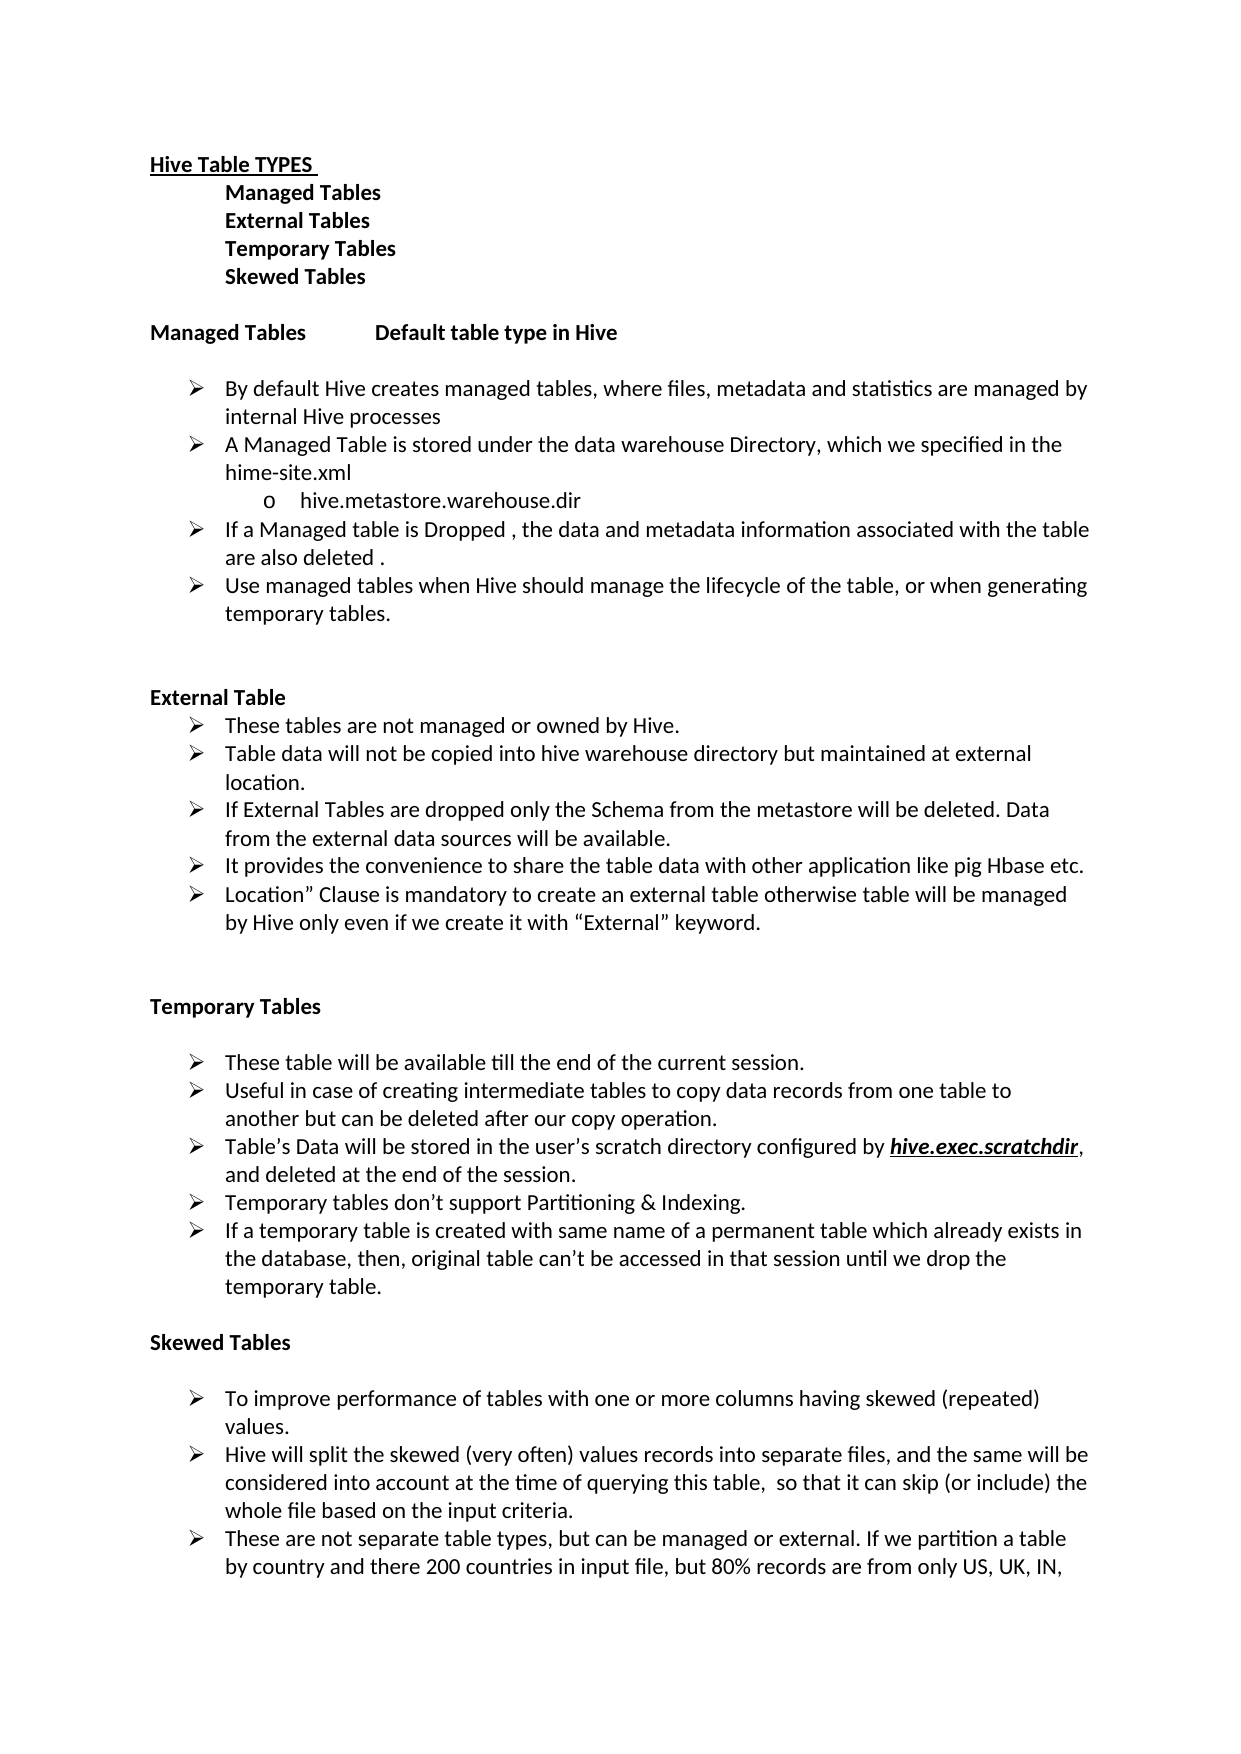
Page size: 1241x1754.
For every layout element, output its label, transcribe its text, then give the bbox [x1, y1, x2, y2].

list It provides the convenience to share the table data with other application like pig Hbase etc. [187, 852, 1090, 880]
text External Tables [150, 206, 1090, 234]
list A Managed Table is stored under the data warehouse Directory, which we specified in the hime-site.xml [187, 430, 1090, 486]
list These tables are not managed or owned by Hive. [187, 712, 1090, 739]
list hive.metastore.warehouse.dir [262, 486, 1090, 515]
list These table will be available till the end of the current session. [187, 1048, 1090, 1076]
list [187, 1524, 1090, 1580]
list Useful in case of creating intermediate tables to copy data records from one table to another but can be deleted after our copy operation. [187, 1076, 1090, 1132]
text Skewed Tables [150, 1328, 1090, 1356]
list Hive will split the skewed (very often) values records into separate files, and the same will be considered into account at the time of querying this table, so that it can skip (or include) the whole file based on the input criteria. [187, 1440, 1090, 1524]
text Temporary Tables [150, 992, 1090, 1020]
text External Table [150, 683, 1090, 712]
text Managed Tables Default table type in Hive [150, 318, 1090, 346]
list Location” Clause is mandatory to create an external table otherwise table will be managed by Hive only even if we create it with “External” keyword. [187, 880, 1090, 936]
list Table’s Data will be stored in the user’s scratch directory configured by hive.exec.scratchdir, and deleted at the end of the session. [187, 1132, 1090, 1188]
list If a Managed table is Dropped , the data and metadata information associated with the table are also deleted . [187, 515, 1090, 571]
list Use managed tables when Hive should manage the lifecycle of the table, or when generating temporary tables. [187, 571, 1090, 627]
list If External Tables are dropped only the Schema from the metastore will be deleted. Data from the external data sources will be available. [187, 796, 1090, 852]
text Managed Tables [150, 178, 1090, 206]
list Table data will not be copied into hive warehouse directory but maintained at external location. [187, 739, 1090, 796]
list To improve performance of tables with one or more columns having skewed (repeated) values. [187, 1384, 1090, 1440]
list Temporary tables don’t support Partitioning & Indexing. [187, 1188, 1090, 1216]
list By default Hive creates managed tables, where files, metadata and statistics are managed by internal Hive processes [187, 374, 1090, 430]
text Temporary Tables [150, 234, 1090, 262]
text Hive Table TYPES [150, 150, 1090, 178]
list If a temporary table is created with same name of a permanent table which already exists in the database, then, original table can’t be accessed in that session until we drop the temporary table. [187, 1216, 1090, 1300]
text Skewed Tables [150, 262, 1090, 290]
